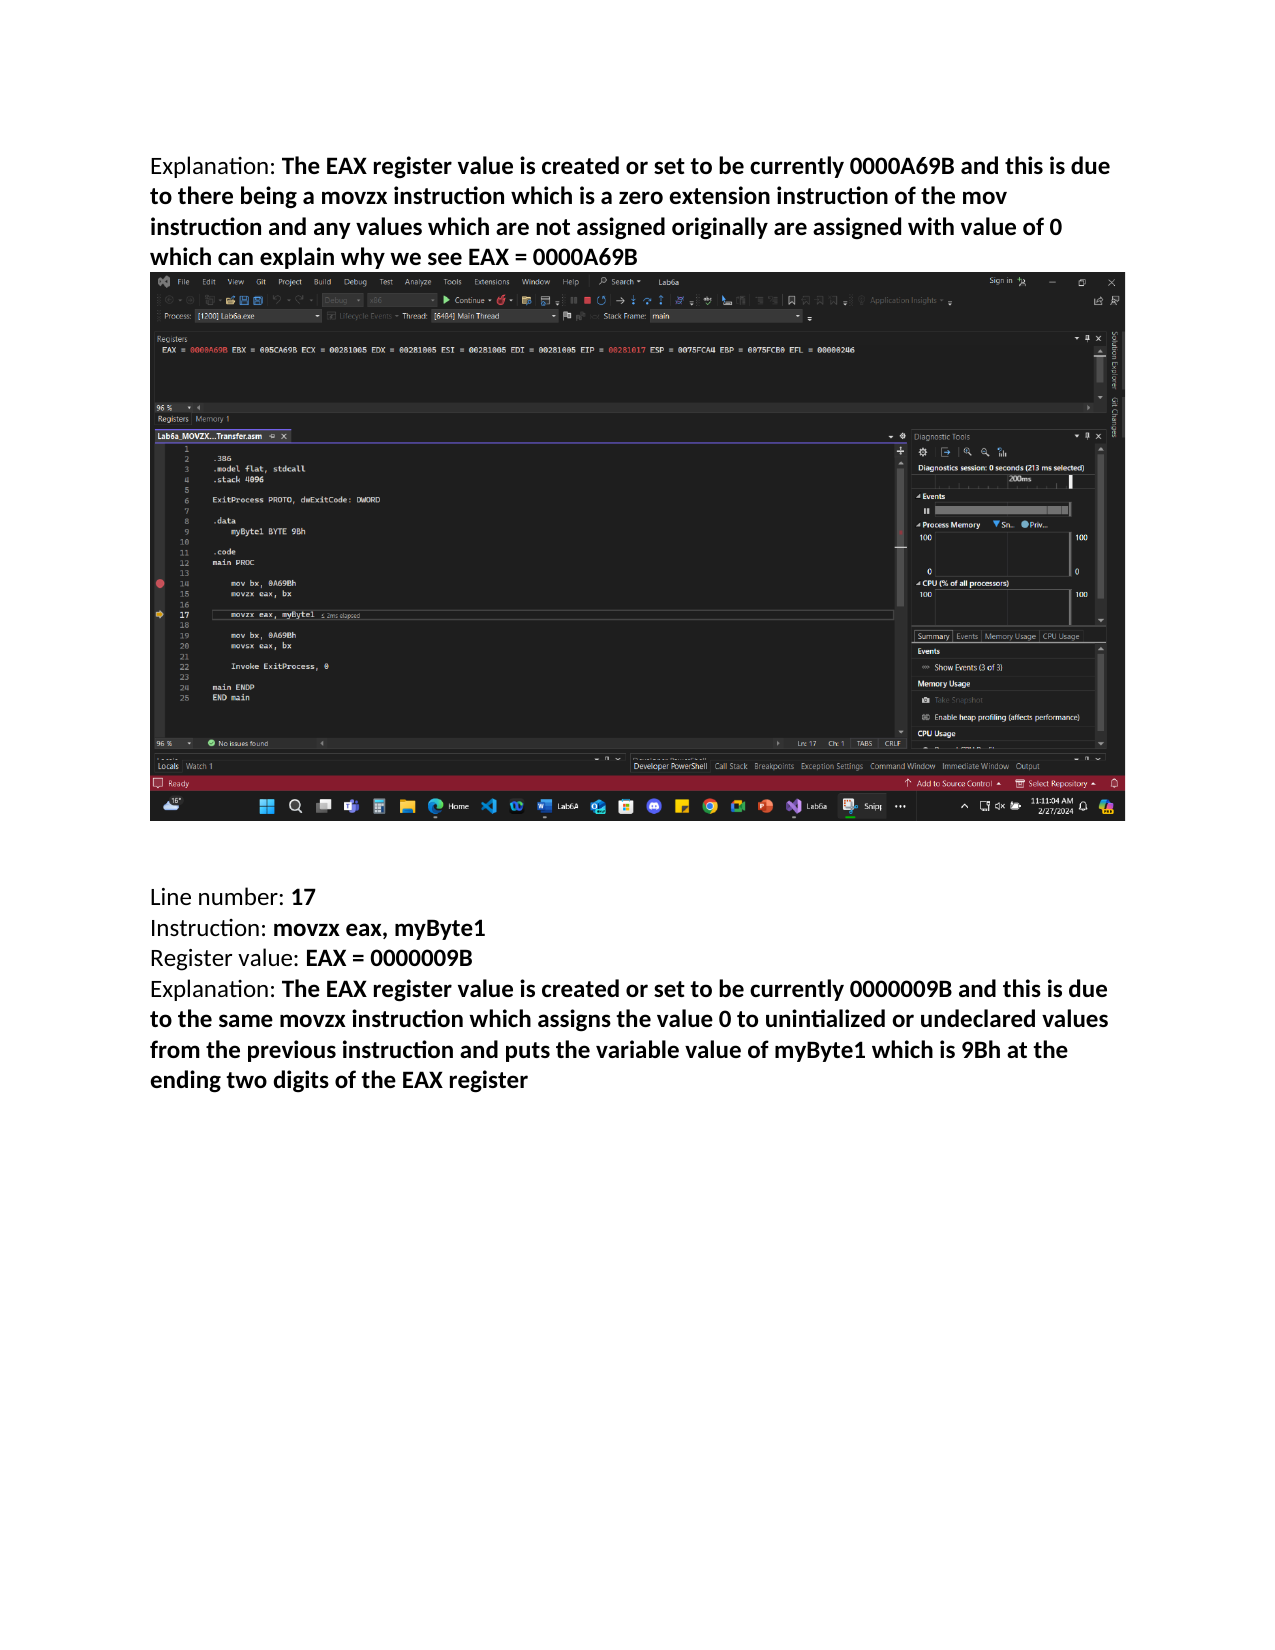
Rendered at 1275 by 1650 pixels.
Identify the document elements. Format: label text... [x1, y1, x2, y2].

text Explanation: The EAX register value is created or set to be currently 0000009B and this is due to the same movzx instruction which assigns the value 0 to unintialized or undeclared values from the previous instruction and puts the variable value of myByte1 which is 9Bh at the ending two digits of the EAX register [150, 973, 1125, 1095]
text Register value: EAX = 0000009B [150, 943, 1125, 973]
text Explanation: The EAX register value is created or set to be currently 0000A69B and this is due to there being a movzx instruction which is a zero extension instruction of the mov instruction and any values which are not assigned originally are assigned with value of 0 which can explain why we see EAX = 0000A69B [150, 150, 1125, 272]
text Instruction: movzx eax, myByte1 [150, 912, 1125, 943]
picture [150, 272, 1125, 821]
text Line number: 17 [150, 882, 1125, 912]
